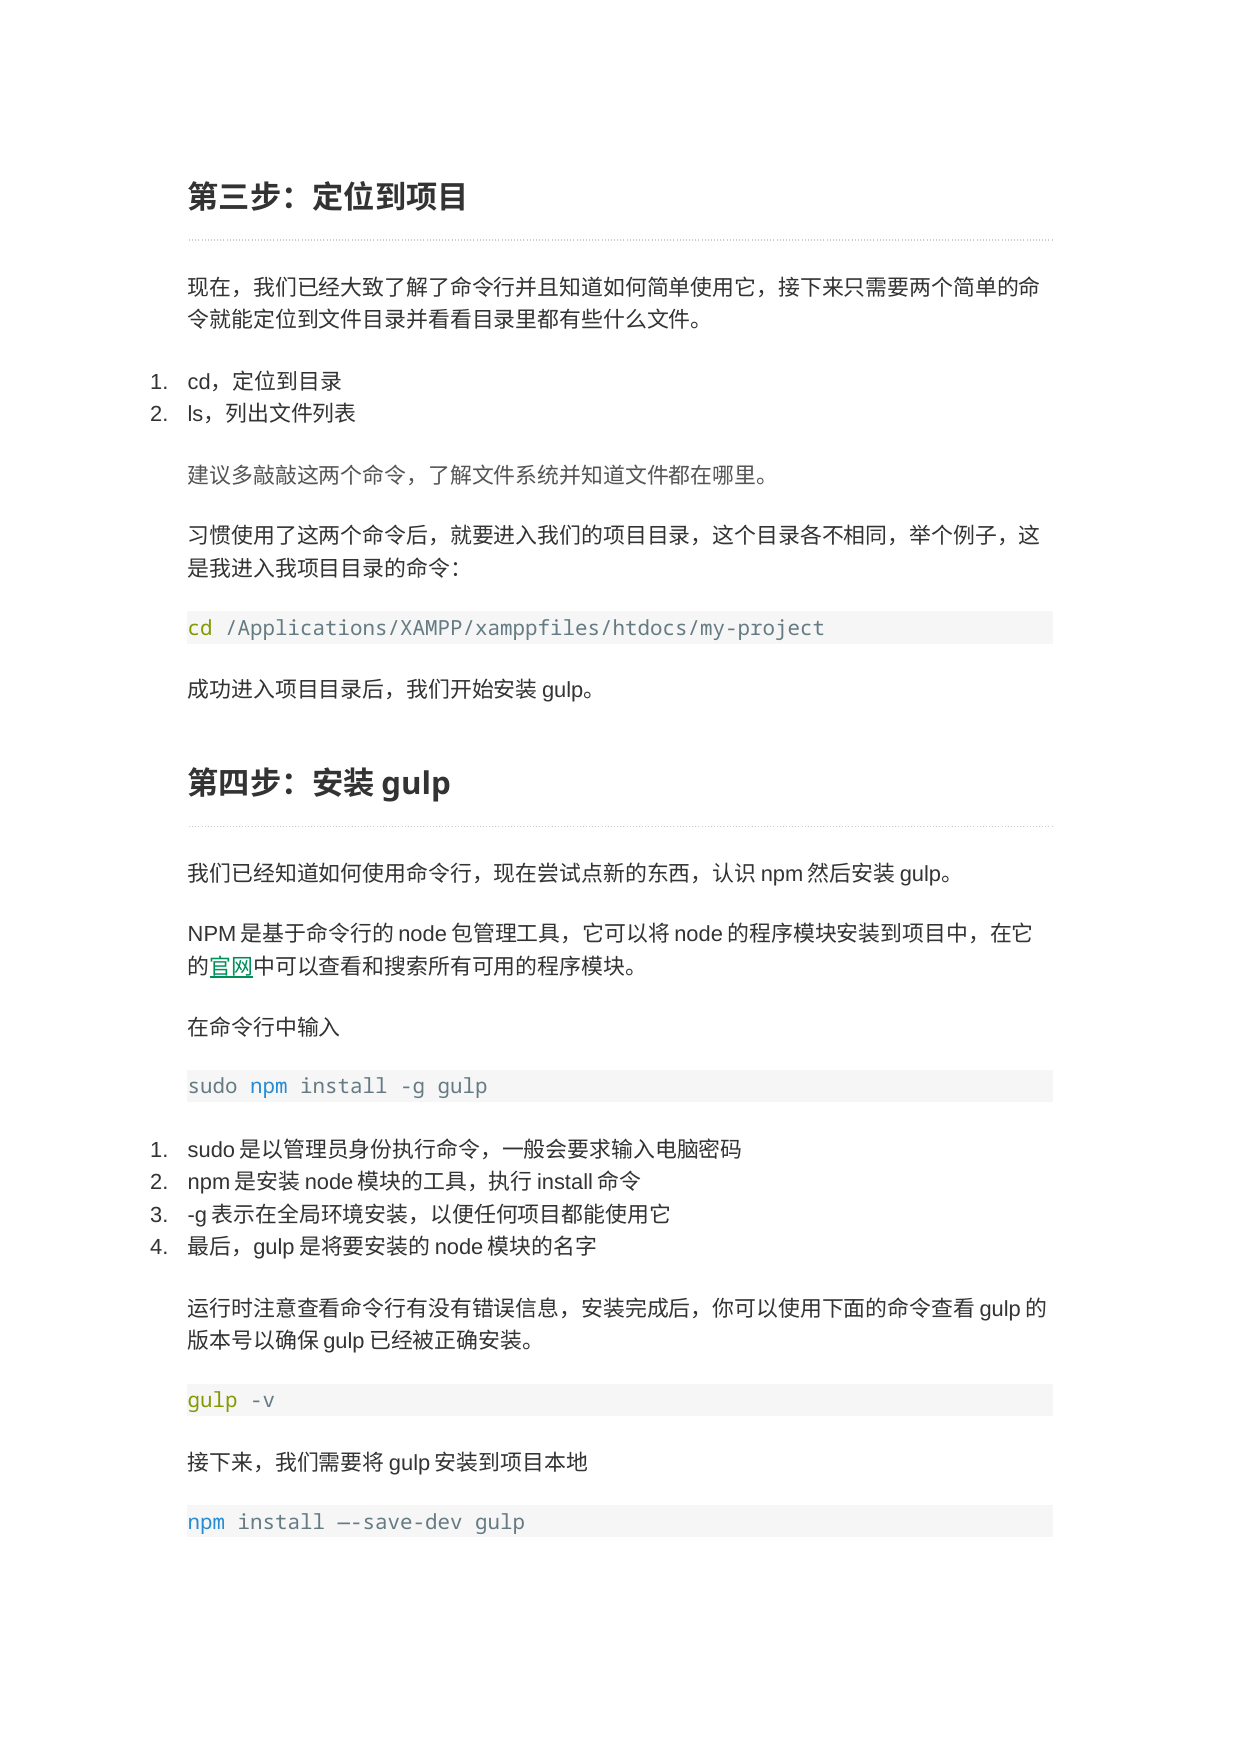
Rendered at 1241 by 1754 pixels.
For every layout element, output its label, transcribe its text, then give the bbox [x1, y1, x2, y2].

text 现在，我们已经大致了解了命令行并且知道如何简单使用它，接下来只需要两个简单的命令就能定位到文件目录并看看目录里都有些什么文件。 [187, 269, 1053, 334]
text gulp -v [187, 1384, 1053, 1416]
text 习惯使用了这两个命令后，就要进入我们的项目目录，这个目录各不相同，举个例子，这是我进入我项目目录的命令： [187, 518, 1053, 583]
text sudo npm install -g gulp [187, 1070, 1053, 1102]
list sudo是以管理员身份执行命令，一般会要求输入电脑密码 [150, 1131, 1053, 1164]
text 第四步：安装gulp [187, 748, 1053, 827]
text 第三步：定位到项目 [187, 162, 1053, 241]
text 运行时注意查看命令行有没有错误信息，安装完成后，你可以使用下面的命令查看gulp的版本号以确保gulp已经被正确安装。 [187, 1291, 1053, 1356]
list -g表示在全局环境安装，以便任何项目都能使用它 [150, 1196, 1053, 1229]
list ls，列出文件列表 [150, 396, 1053, 428]
list npm是安装node模块的工具，执行install命令 [150, 1164, 1053, 1196]
text 我们已经知道如何使用命令行，现在尝试点新的东西，认识npm然后安装gulp。 [187, 855, 1053, 888]
text NPM是基于命令行的node包管理工具，它可以将node的程序模块安装到项目中，在它的官网中可以查看和搜索所有可用的程序模块。 [187, 916, 1053, 981]
text 成功进入项目目录后，我们开始安装gulp。 [187, 672, 1053, 704]
text npm install —-save-dev gulp [187, 1505, 1053, 1537]
list 最后，gulp是将要安装的node模块的名字 [150, 1229, 1053, 1261]
text 建议多敲敲这两个命令，了解文件系统并知道文件都在哪里。 [187, 457, 1053, 490]
list cd，定位到目录 [150, 363, 1053, 396]
text 接下来，我们需要将gulp安装到项目本地 [187, 1444, 1053, 1477]
text 在命令行中输入 [187, 1009, 1053, 1042]
text cd /Applications/XAMPP/xamppfiles/htdocs/my-project [187, 611, 1053, 644]
